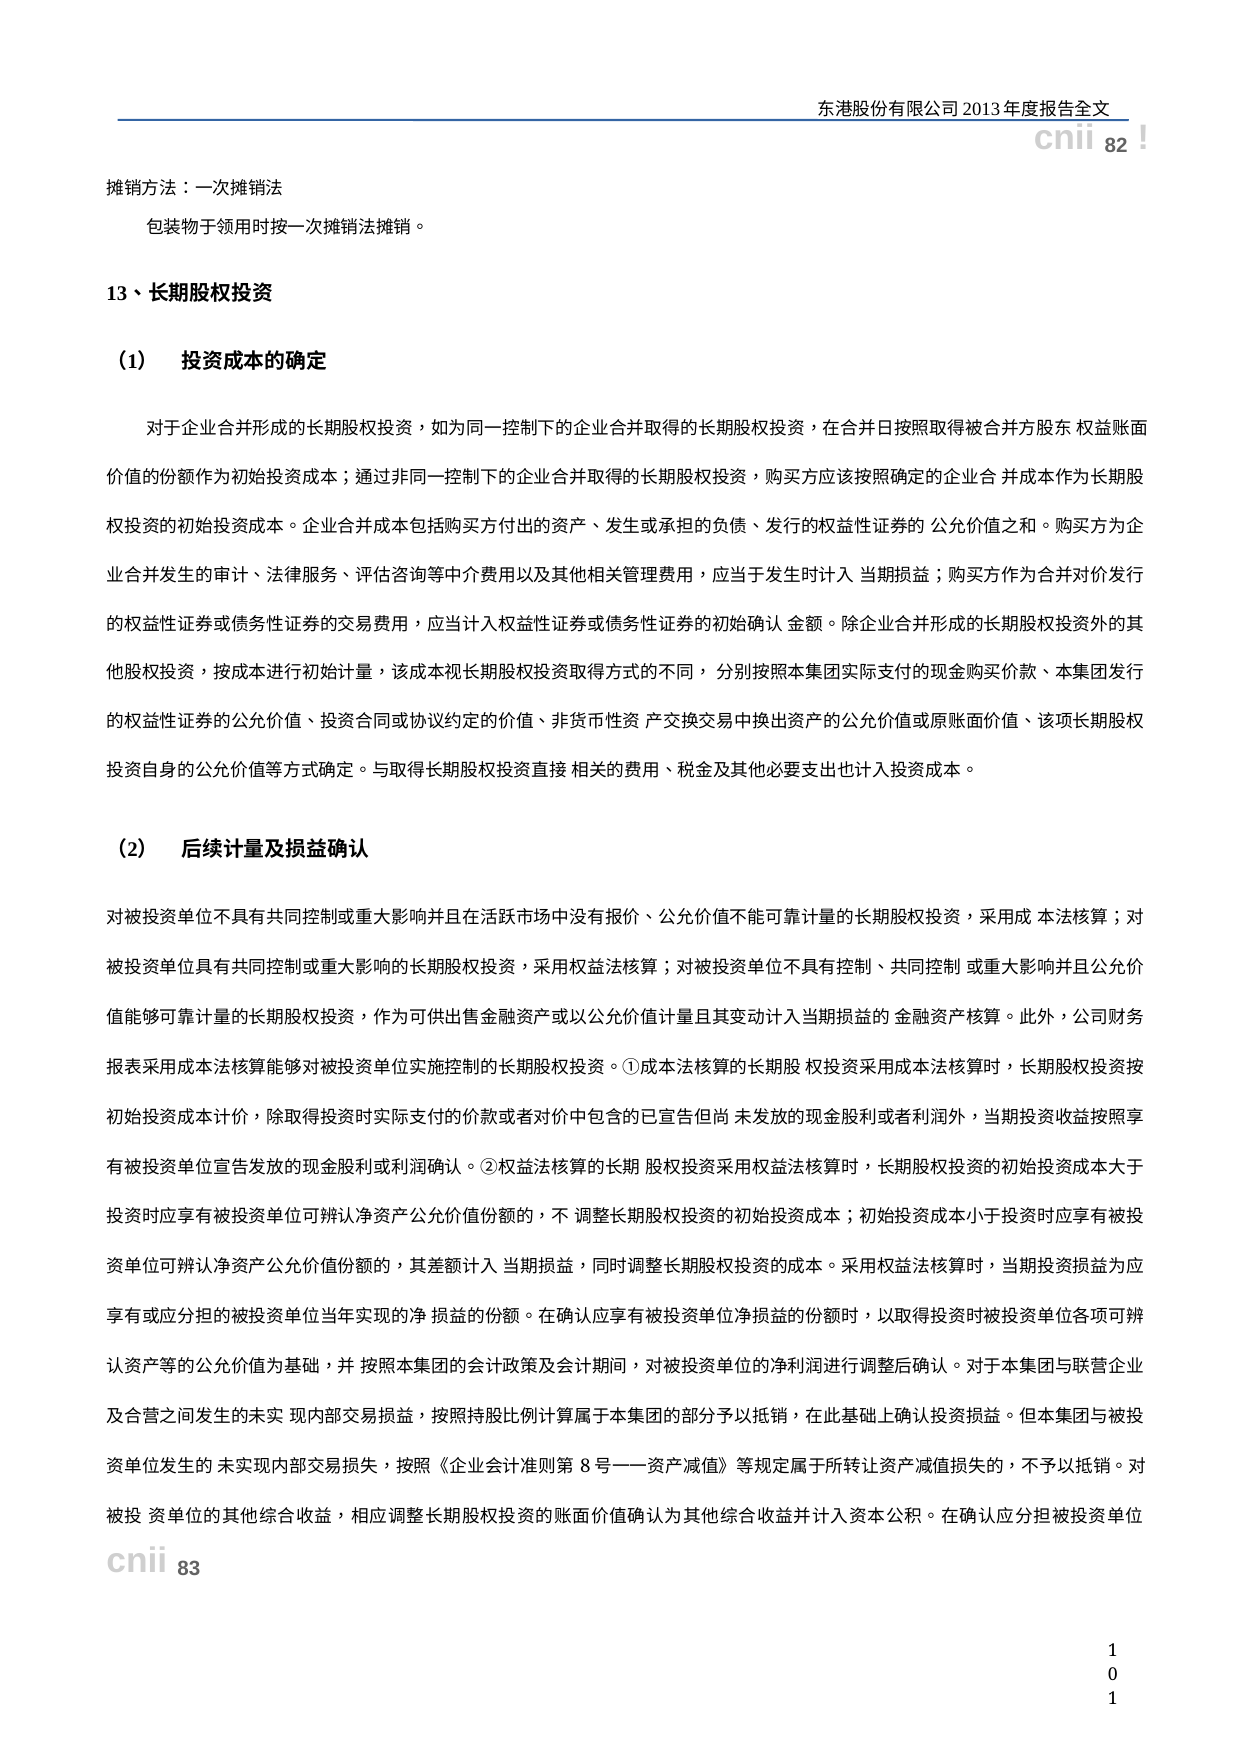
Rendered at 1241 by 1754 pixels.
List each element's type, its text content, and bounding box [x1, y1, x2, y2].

text （1） 投资成本的确定 [106, 346, 1149, 375]
text 包装物于领用时按一次摊销法摊销。 [106, 214, 1149, 239]
text 摊销方法：一次摊销法 [106, 176, 1149, 200]
text 对被投资单位不具有共同控制或重大影响并且在活跃市场中没有报价、公允价值不能可靠计量的长期股权投资，采用成 本法核算；对被投资单位具有共同控制或重大影响的长期股权投资，采用权益法核算；对被投资单位不具有控制、共同控制 或重大影响并且公允价值能够可靠计量的长期股权投资，作为可供出售金融资产或以公允价值计量且其变动计入当期损益的 金融资产核算。此外，公司财务报表采用成本法核算能够对被投资单位实施控制的长期股权投资。①成本法核算的长期股 权投资采用成本法核算时，长期股权投资按初始投资成本计价，除取得投资时实际支付的价款或者对价中包含的已宣告但尚 未发放的现金股利或者利润外，当期投资收益按照享有被投资单位宣告发放的现金股利或利润确认。②权益法核算的长期 股权投资采用权益法核算时，长期股权投资的初始投资成本大于投资时应享有被投资单位可辨认净资产公允价值份额的，不 调整长期股权投资的初始投资成本；初始投资成本小于投资时应享有被投资单位可辨认净资产公允价值份额的，其差额计入 当期损益，同时调整长期股权投资的成本。采用权益法核算时，当期投资损益为应享有或应分担的被投资单位当年实现的净 损益的份额。在确认应享有被投资单位净损益的份额时，以取得投资时被投资单位各项可辨认资产等的公允价值为基础，并 按照本集团的会计政策及会计期间，对被投资单位的净利润进行调整后确认。对于本集团与联营企业及合营之间发生的未实 现内部交易损益，按照持股比例计算属于本集团的部分予以抵销，在此基础上确认投资损益。但本集团与被投资单位发生的 未实现内部交易损失，按照《企业会计准则第8号一一资产减值》等规定属于所转让资产减值损失的，不予以抵销。对被投 资单位的其他综合收益，相应调整长期股权投资的账面价值确认为其他综合收益并计入资本公积。在确认应分担被投资单位 cnii 83 [106, 884, 1149, 1582]
text （2） 后续计量及损益确认 [106, 834, 1149, 863]
text 对于企业合并形成的长期股权投资，如为同一控制下的企业合并取得的长期股权投资，在合并日按照取得被合并方股东 权益账面价值的份额作为初始投资成本；通过非同一控制下的企业合并取得的长期股权投资，购买方应该按照确定的企业合 并成本作为长期股权投资的初始投资成本。企业合并成本包括购买方付出的资产、发生或承担的负债、发行的权益性证券的 公允价值之和。购买方为企业合并发生的审计、法律服务、评估咨询等中介费用以及其他相关管理费用，应当于发生时计入 当期损益；购买方作为合并对价发行的权益性证券或债务性证券的交易费用，应当计入权益性证券或债务性证券的初始确认 金额。除企业合并形成的长期股权投资外的其他股权投资，按成本进行初始计量，该成本视长期股权投资取得方式的不同， 分别按照本集团实际支付的现金购买价款、本集团发行的权益性证券的公允价值、投资合同或协议约定的价值、非货币性资 产交换交易中换出资产的公允价值或原账面价值、该项长期股权投资自身的公允价值等方式确定。与取得长期股权投资直接 相关的费用、税金及其他必要支出也计入投资成本。 [106, 396, 1149, 786]
text cnii 82 ! [106, 116, 1149, 157]
text 13、长期股权投资 [106, 278, 1149, 307]
